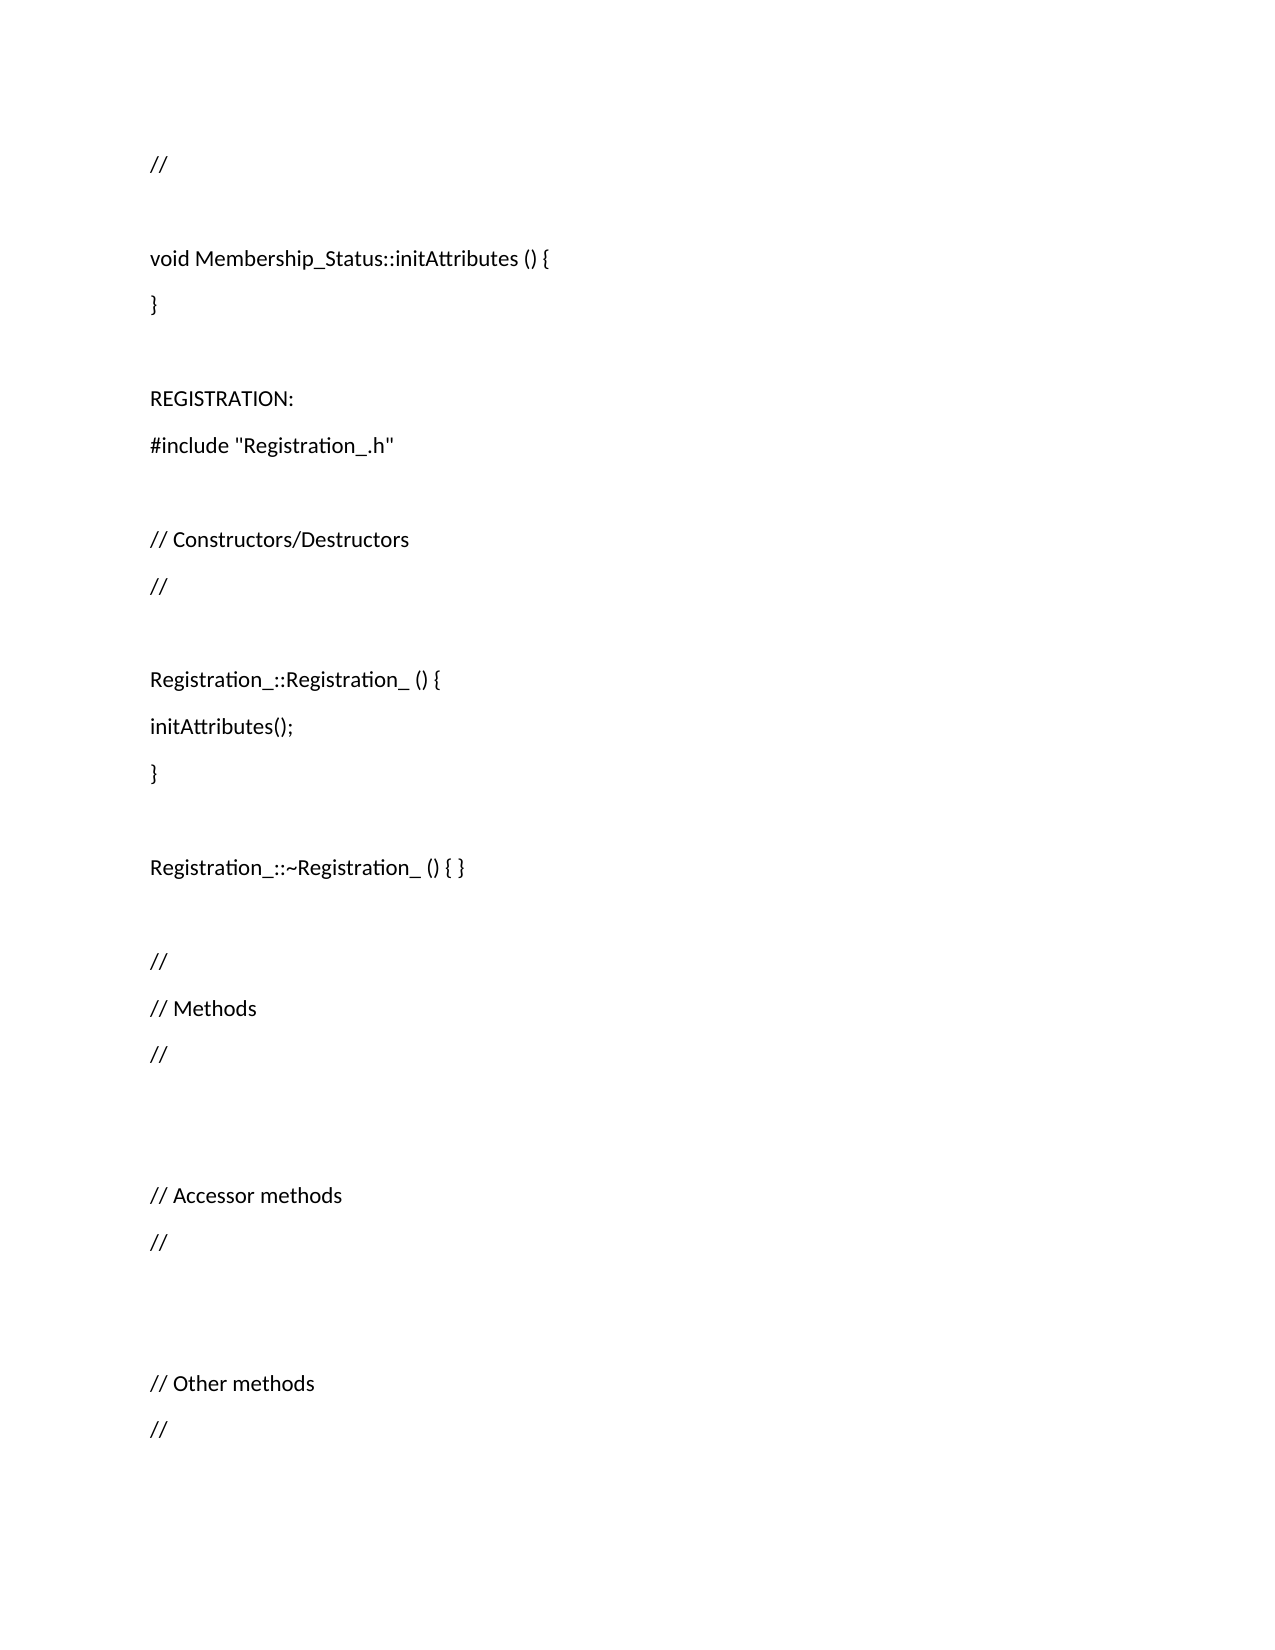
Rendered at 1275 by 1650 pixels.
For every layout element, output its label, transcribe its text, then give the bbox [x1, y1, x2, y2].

text } [150, 291, 1125, 319]
text // [150, 572, 1125, 600]
text // Constructors/Destructors [150, 525, 1125, 553]
text // [150, 1228, 1125, 1256]
text // Methods [150, 994, 1125, 1022]
text // Accessor methods [150, 1181, 1125, 1209]
text // [150, 1041, 1125, 1069]
text Registration_::Registration_ () { [150, 666, 1125, 694]
text // [150, 947, 1125, 975]
text // [150, 1416, 1125, 1444]
text // Other methods [150, 1369, 1125, 1397]
text #include "Registration_.h" [150, 431, 1125, 459]
text // [150, 150, 1125, 178]
text void Membership_Status::initAttributes () { [150, 244, 1125, 272]
text Registration_::~Registration_ () { } [150, 853, 1125, 881]
text } [150, 759, 1125, 787]
text initAttributes(); [150, 712, 1125, 741]
text REGISTRATION: [150, 384, 1125, 412]
